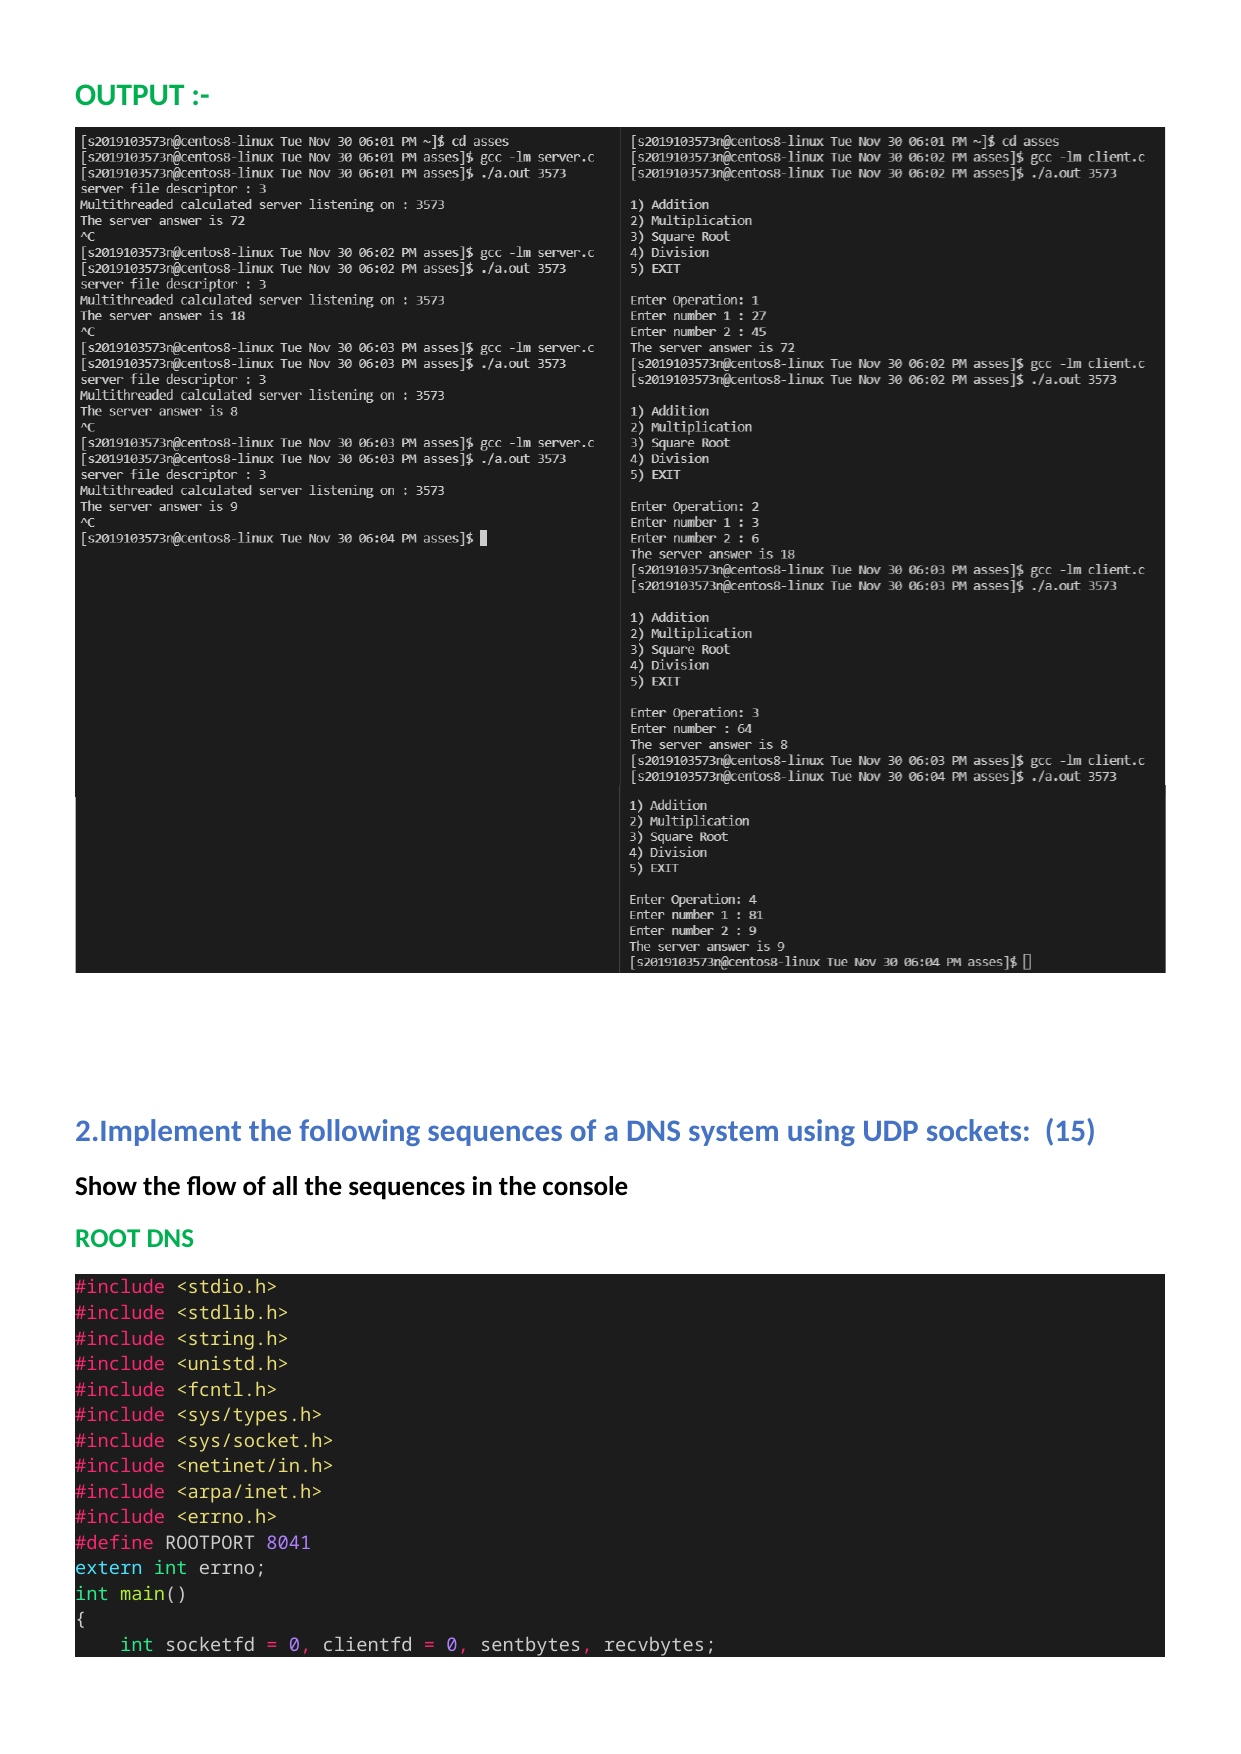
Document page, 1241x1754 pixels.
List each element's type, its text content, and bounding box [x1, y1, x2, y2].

text #include <fcntl.h> [75, 1376, 1165, 1401]
text OUTPUT :- [75, 75, 1165, 113]
text int main() [75, 1580, 1165, 1606]
text #include <stdio.h> [75, 1274, 1165, 1299]
text 2.Implement the following sequences of a DNS system using UDP sockets: (15) [75, 1111, 1165, 1149]
text int socketfd = 0, clientfd = 0, sentbytes, recvbytes; [75, 1631, 1165, 1657]
text #include <arpa/inet.h> [75, 1478, 1165, 1503]
text Show the flow of all the sequences in the console [75, 1169, 1165, 1202]
text #include <sys/types.h> [75, 1401, 1165, 1427]
text #include <string.h> [75, 1325, 1165, 1350]
picture [75, 127, 1166, 973]
text #include <sys/socket.h> [75, 1427, 1165, 1452]
text { [75, 1606, 1165, 1631]
text ROOT DNS [75, 1221, 1165, 1254]
text #include <netinet/in.h> [75, 1452, 1165, 1478]
text extern int errno; [75, 1554, 1165, 1580]
text #include <unistd.h> [75, 1350, 1165, 1376]
text #include <stdlib.h> [75, 1299, 1165, 1325]
text #define ROOTPORT 8041 [75, 1529, 1165, 1554]
text #include <errno.h> [75, 1503, 1165, 1529]
